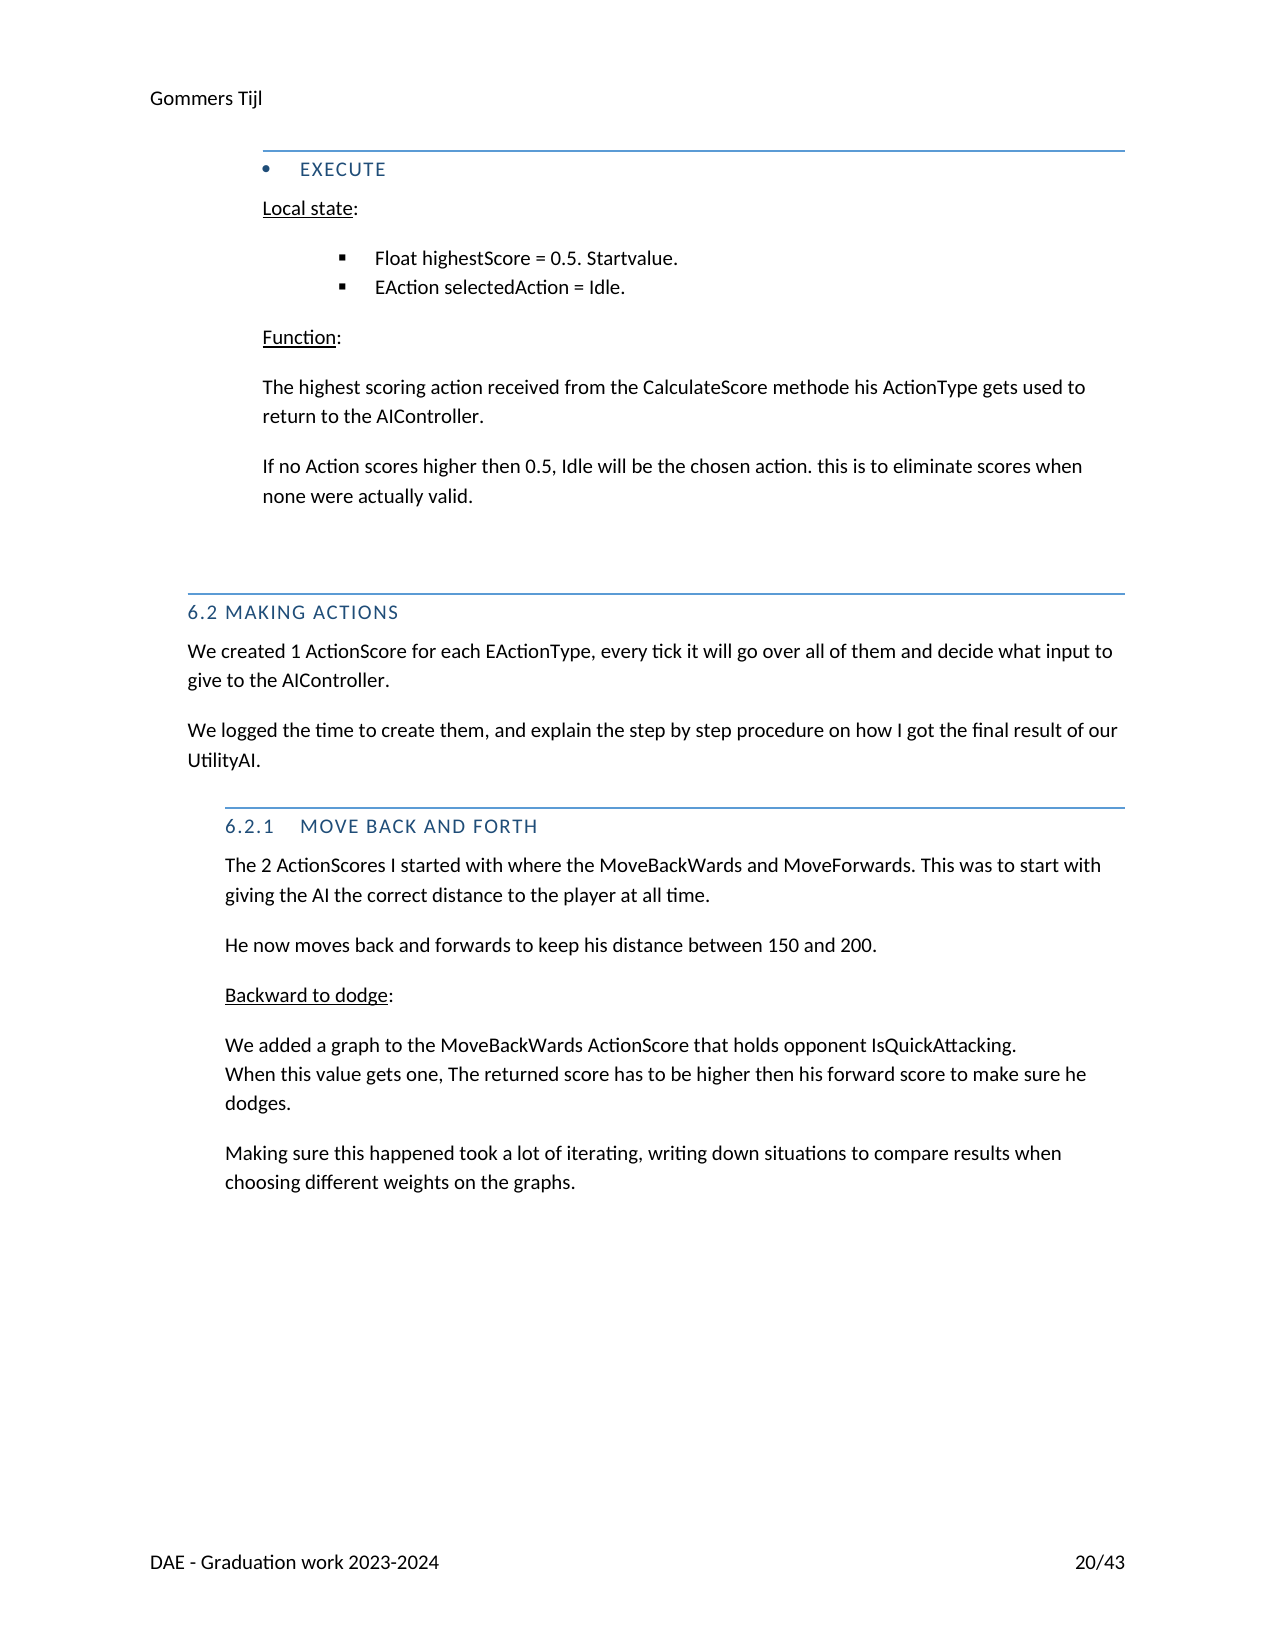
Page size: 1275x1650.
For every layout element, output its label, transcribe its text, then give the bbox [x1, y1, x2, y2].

text Function: [262, 324, 1125, 350]
text The highest scoring action received from the CalculateScore methode his ActionType gets used to return to the AIController. [262, 374, 1125, 429]
text We logged the time to create them, and explain the step by step procedure on how I got the final result of our UtilityAI. [187, 718, 1125, 772]
text Making sure this happened took a lot of iterating, writing down situations to compare results when choosing different weights on the graphs. [225, 1140, 1125, 1195]
text We created 1 ActionScore for each EActionType, every tick it will go over all of them and decide what input to give to the AIController. [187, 638, 1125, 693]
text The 2 ActionScores I started with where the MoveBackWards and MoveForwards. This was to start with giving the AI the correct distance to the player at all time. [225, 853, 1125, 907]
text We added a graph to the MoveBackWards ActionScore that holds opponent IsQuickAttacking. When this value gets one, The returned score has to be higher then his forward score to make sure he dodges. [225, 1032, 1125, 1116]
text Backward to dodge: [225, 982, 1125, 1007]
text Local state: [262, 195, 1125, 221]
list EAction selectedAction = Idle. [337, 274, 1125, 300]
subtitle Making Actions [187, 594, 1125, 624]
subtitle Move Back and forth [225, 809, 1125, 838]
subtitle Execute [262, 151, 1125, 181]
list Float highestScore = 0.5. Startvalue. [337, 245, 1125, 271]
text If no Action scores higher then 0.5, Idle will be the chosen action. this is to eliminate scores when none were actually valid. [262, 454, 1125, 508]
text He now moves back and forwards to keep his distance between 150 and 200. [225, 932, 1125, 957]
